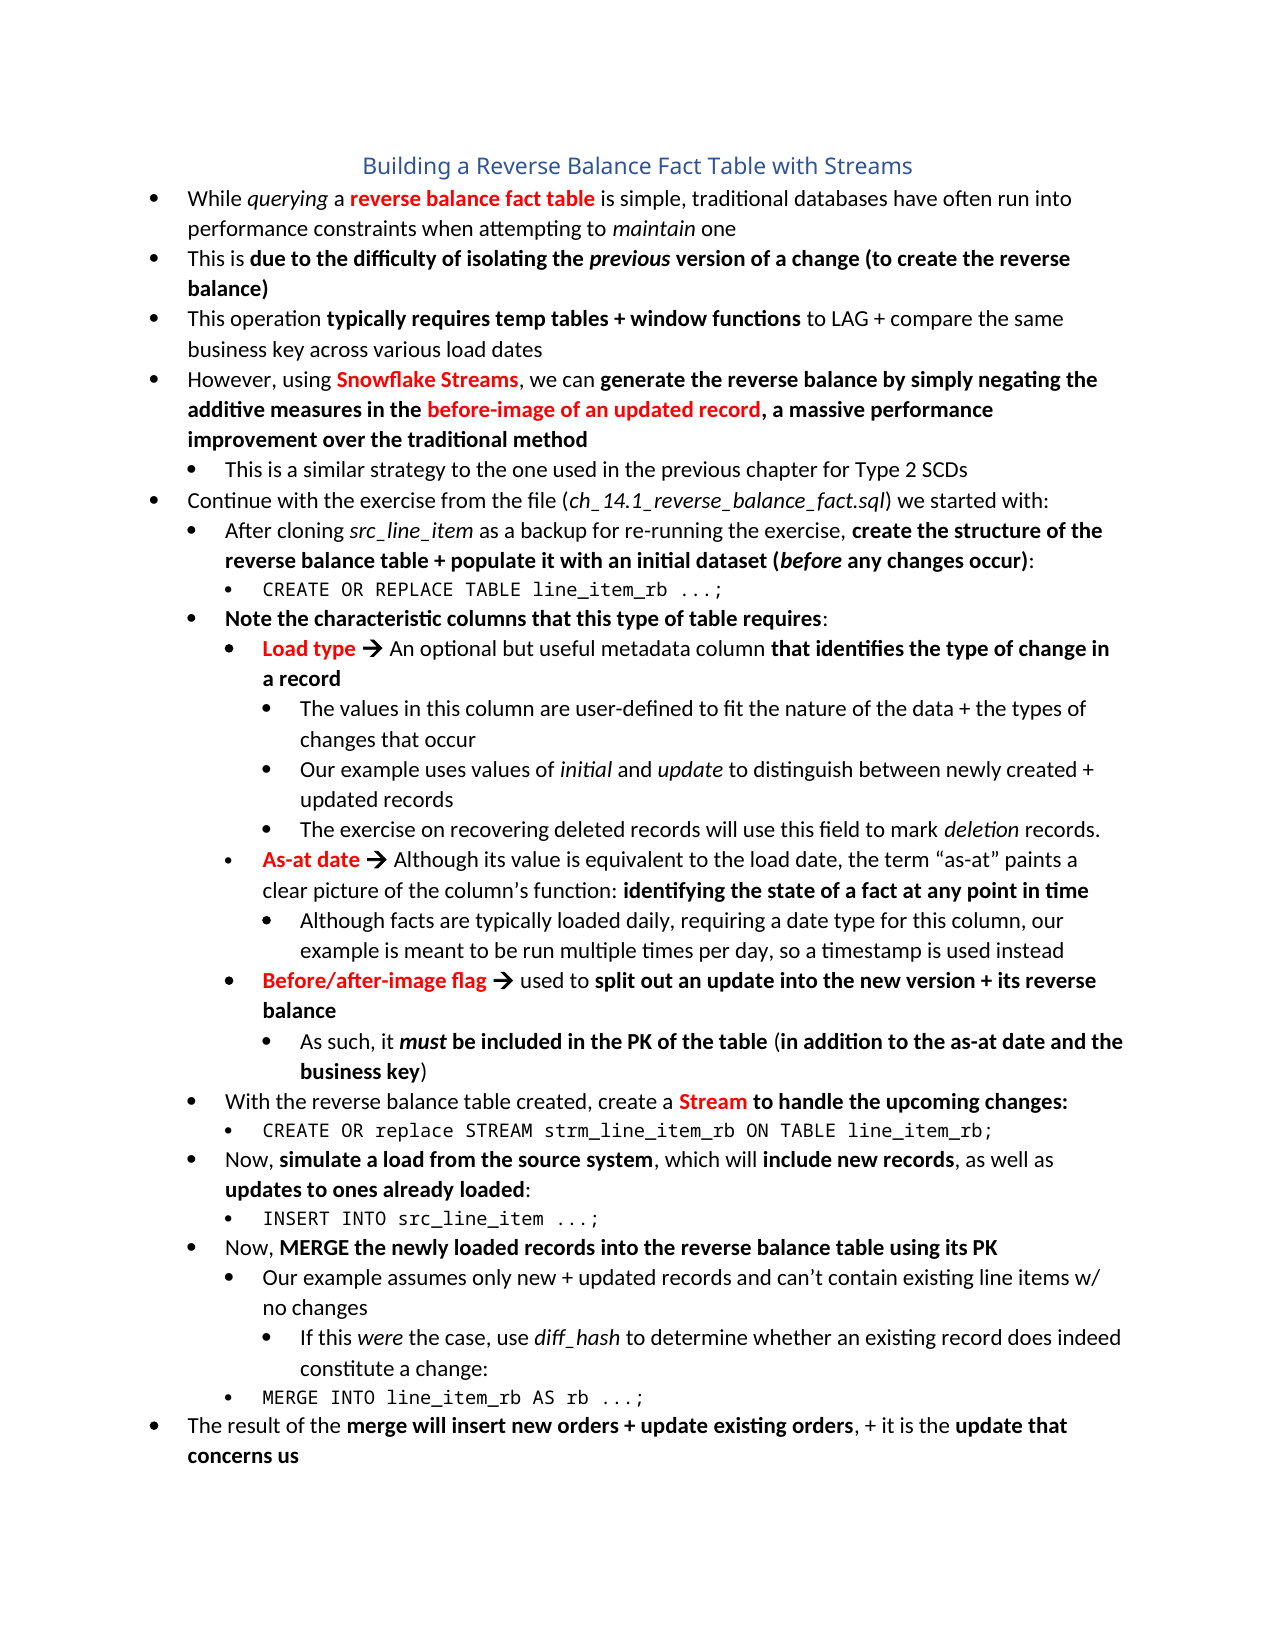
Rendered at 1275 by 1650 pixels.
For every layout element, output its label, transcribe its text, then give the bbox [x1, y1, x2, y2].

list Load type An optional but useful metadata column that identifies the type of change in a record [225, 634, 1125, 692]
list CREATE OR REPLACE TABLE line_item_rb ...; [225, 576, 1125, 602]
list The values in this column are user-defined to fit the nature of the data + the types of changes that occur [262, 694, 1125, 753]
list Note the characteristic columns that this type of table requires: [187, 604, 1125, 632]
list Now, MERGE the newly loaded records into the reverse balance table using its PK [187, 1233, 1125, 1261]
list INSERT INTO src_line_item ...; [225, 1205, 1125, 1231]
list As such, it must be included in the PK of the table (in addition to the as-at date and the business key) [262, 1027, 1125, 1085]
list Our example assumes only new + updated records and can’t contain existing line items w/ no changes [225, 1263, 1125, 1321]
list The result of the merge will insert new orders + update existing orders, + it is the update that concerns us [150, 1411, 1125, 1470]
list CREATE OR replace STREAM strm_line_item_rb ON TABLE line_item_rb; [225, 1117, 1125, 1143]
list Before/after-image flag used to split out an update into the new version + its reverse balance [225, 966, 1125, 1025]
list With the reverse balance table created, create a Stream to handle the upcoming changes: [187, 1087, 1125, 1115]
list Continue with the exercise from the file (ch_14.1_reverse_balance_fact.sql) we started with: [150, 486, 1125, 514]
list This is a similar strategy to the one used in the previous chapter for Type 2 SCDs [187, 456, 1125, 484]
list If this were the case, use diff_hash to determine whether an existing record does indeed constitute a change: [262, 1323, 1125, 1382]
list This is due to the difficulty of isolating the previous version of a change (to create the reverse balance) [150, 244, 1125, 302]
list The exercise on recovering deleted records will use this field to mark deletion records. [262, 815, 1125, 843]
list Although facts are typically loaded daily, requiring a date type for this column, our example is meant to be run multiple times per day, so a timestamp is used instead [262, 906, 1125, 964]
list After cloning src_line_item as a backup for re-running the exercise, create the structure of the reverse balance table + populate it with an initial dataset (before any changes occur): [187, 516, 1125, 574]
subtitle Building a Reverse Balance Fact Table with Streams [150, 150, 1125, 181]
list Our example uses values of initial and update to distinguish between newly created + updated records [262, 755, 1125, 813]
list While querying a reverse balance fact table is simple, traditional databases have often run into performance constraints when attempting to maintain one [150, 184, 1125, 242]
list MERGE INTO line_item_rb AS rb ...; [225, 1384, 1125, 1409]
list This operation typically requires temp tables + window functions to LAG + compare the same business key across various load dates [150, 304, 1125, 363]
list As-at date Although its value is equivalent to the load date, the term “as-at” paints a clear picture of the column’s function: identifying the state of a fact at any point in time [225, 846, 1125, 904]
list Now, simulate a load from the source system, which will include new records, as well as updates to ones already loaded: [187, 1145, 1125, 1203]
list However, using Snowflake Streams, we can generate the reverse balance by simply negating the additive measures in the before-image of an updated record, a massive performance improvement over the traditional method [150, 365, 1125, 453]
